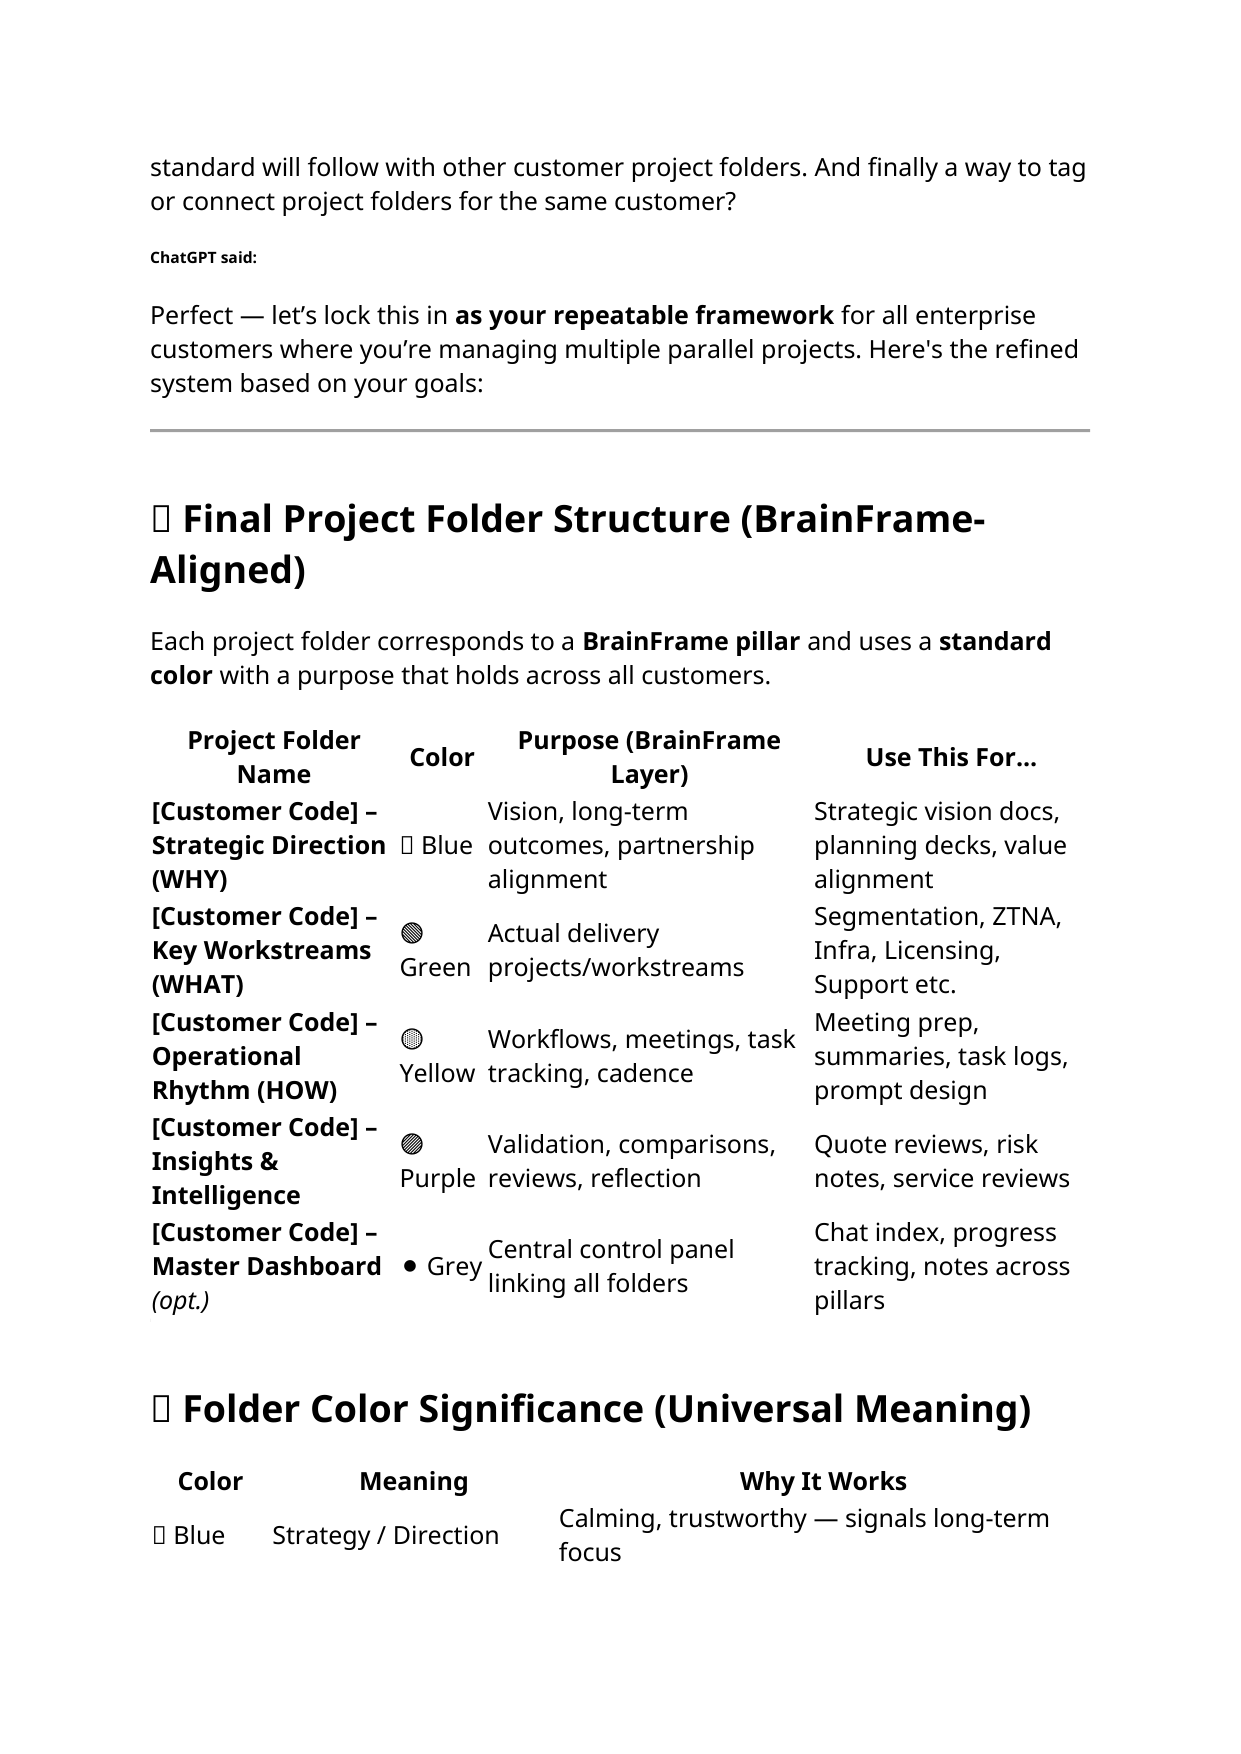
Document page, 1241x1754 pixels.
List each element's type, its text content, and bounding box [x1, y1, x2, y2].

table_cell Segmentation, ZTNA, Infra, Licensing, Support etc. [813, 898, 1090, 1003]
text Perfect — let’s lock this in as your repeatable framework for all enterprise customers where you’re managing multiple parallel projects. Here's the refined system based on your goals: [150, 298, 1090, 400]
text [150, 150, 1090, 218]
table_cell Meeting prep, summaries, task logs, prompt design [813, 1003, 1090, 1108]
table_cell Central control panel linking all folders [486, 1213, 812, 1319]
table_cell Vision, long-term outcomes, partnership alignment [486, 792, 812, 897]
table_cell Strategy / Direction [271, 1499, 557, 1571]
table_cell [Customer Code] – Operational Rhythm (HOW) [150, 1003, 398, 1108]
table_header Project Folder Name [150, 721, 398, 792]
text ChatGPT said: [150, 247, 1090, 268]
table_cell [Customer Code] – Insights & Intelligence [150, 1108, 398, 1213]
table_cell ⚫ Grey [398, 1213, 486, 1319]
table_header Color [398, 721, 486, 792]
text ✅ Final Project Folder Structure (BrainFrame-Aligned) [150, 492, 1090, 594]
table_header Why It Works [557, 1462, 1090, 1499]
table_cell Validation, comparisons, reviews, reflection [486, 1108, 812, 1213]
text Each project folder corresponds to a BrainFrame pillar and uses a standard color with a purpose that holds across all customers. [150, 623, 1090, 692]
text 🎨 Folder Color Significance (Universal Meaning) [150, 1382, 1090, 1433]
table_cell Calming, trustworthy — signals long-term focus [557, 1499, 1090, 1571]
table_cell [Customer Code] – Master Dashboard (opt.) [150, 1213, 398, 1319]
table_cell Quote reviews, risk notes, service reviews [813, 1108, 1090, 1213]
table_cell Strategic vision docs, planning decks, value alignment [813, 792, 1090, 897]
table_cell 🟡 Yellow [398, 1003, 486, 1108]
table_cell Workflows, meetings, task tracking, cadence [486, 1003, 812, 1108]
table_cell 🟣 Purple [398, 1108, 486, 1213]
table_cell 🟢 Green [398, 898, 486, 1003]
table_cell [Customer Code] – Key Workstreams (WHAT) [150, 898, 398, 1003]
table_cell 🔵 Blue [398, 792, 486, 897]
table_cell 🔵 Blue [150, 1499, 271, 1571]
table_header Purpose (BrainFrame Layer) [486, 721, 812, 792]
table_header Use This For... [813, 721, 1090, 792]
table_cell [Customer Code] – Strategic Direction (WHY) [150, 792, 398, 897]
table_header Meaning [271, 1462, 557, 1499]
table_cell Chat index, progress tracking, notes across pillars [813, 1213, 1090, 1319]
table_header Color [150, 1462, 271, 1499]
table_cell Actual delivery projects/workstreams [486, 898, 812, 1003]
